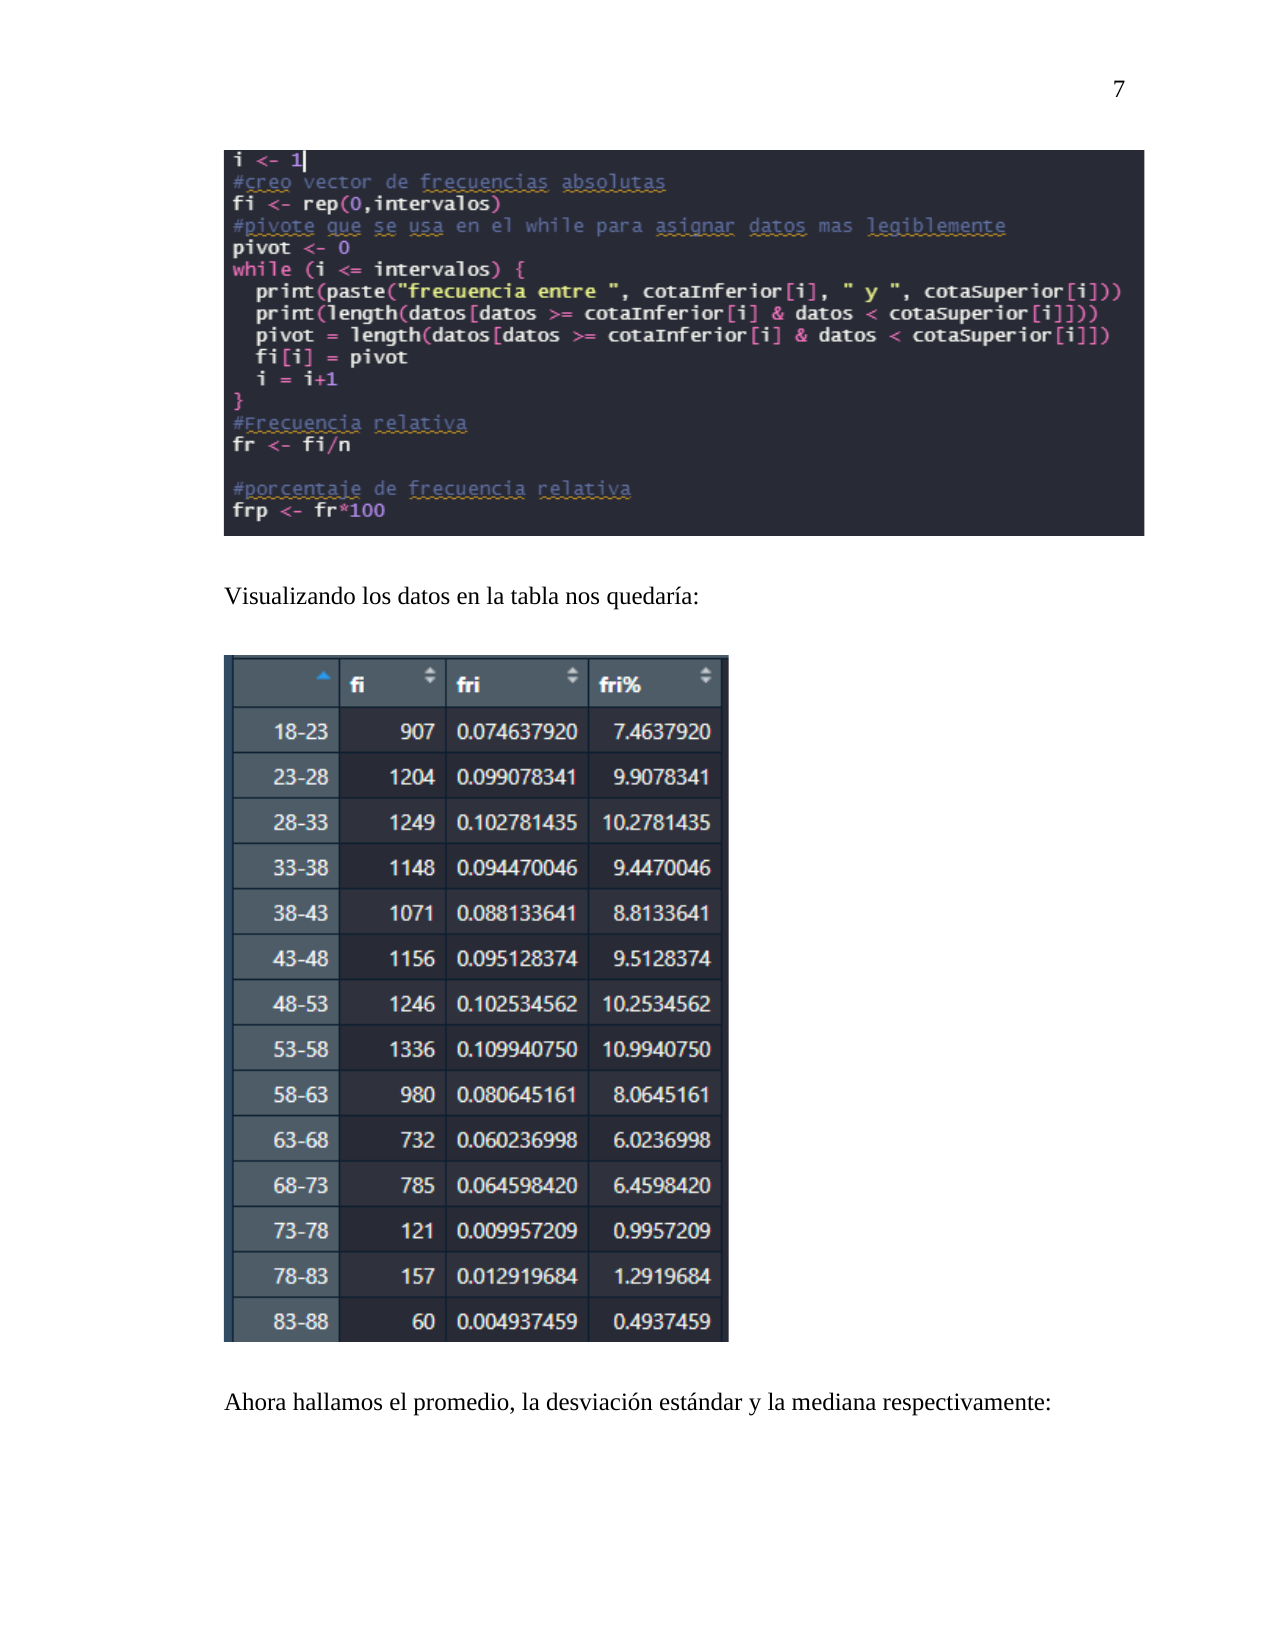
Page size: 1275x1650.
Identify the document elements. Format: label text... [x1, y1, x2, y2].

picture [223, 655, 729, 1342]
text Visualizando los datos en la tabla nos quedaría: [150, 581, 1125, 610]
text Ahora hallamos el promedio, la desviación estándar y la mediana respectivamente: [150, 1387, 1125, 1416]
picture [223, 150, 1145, 536]
